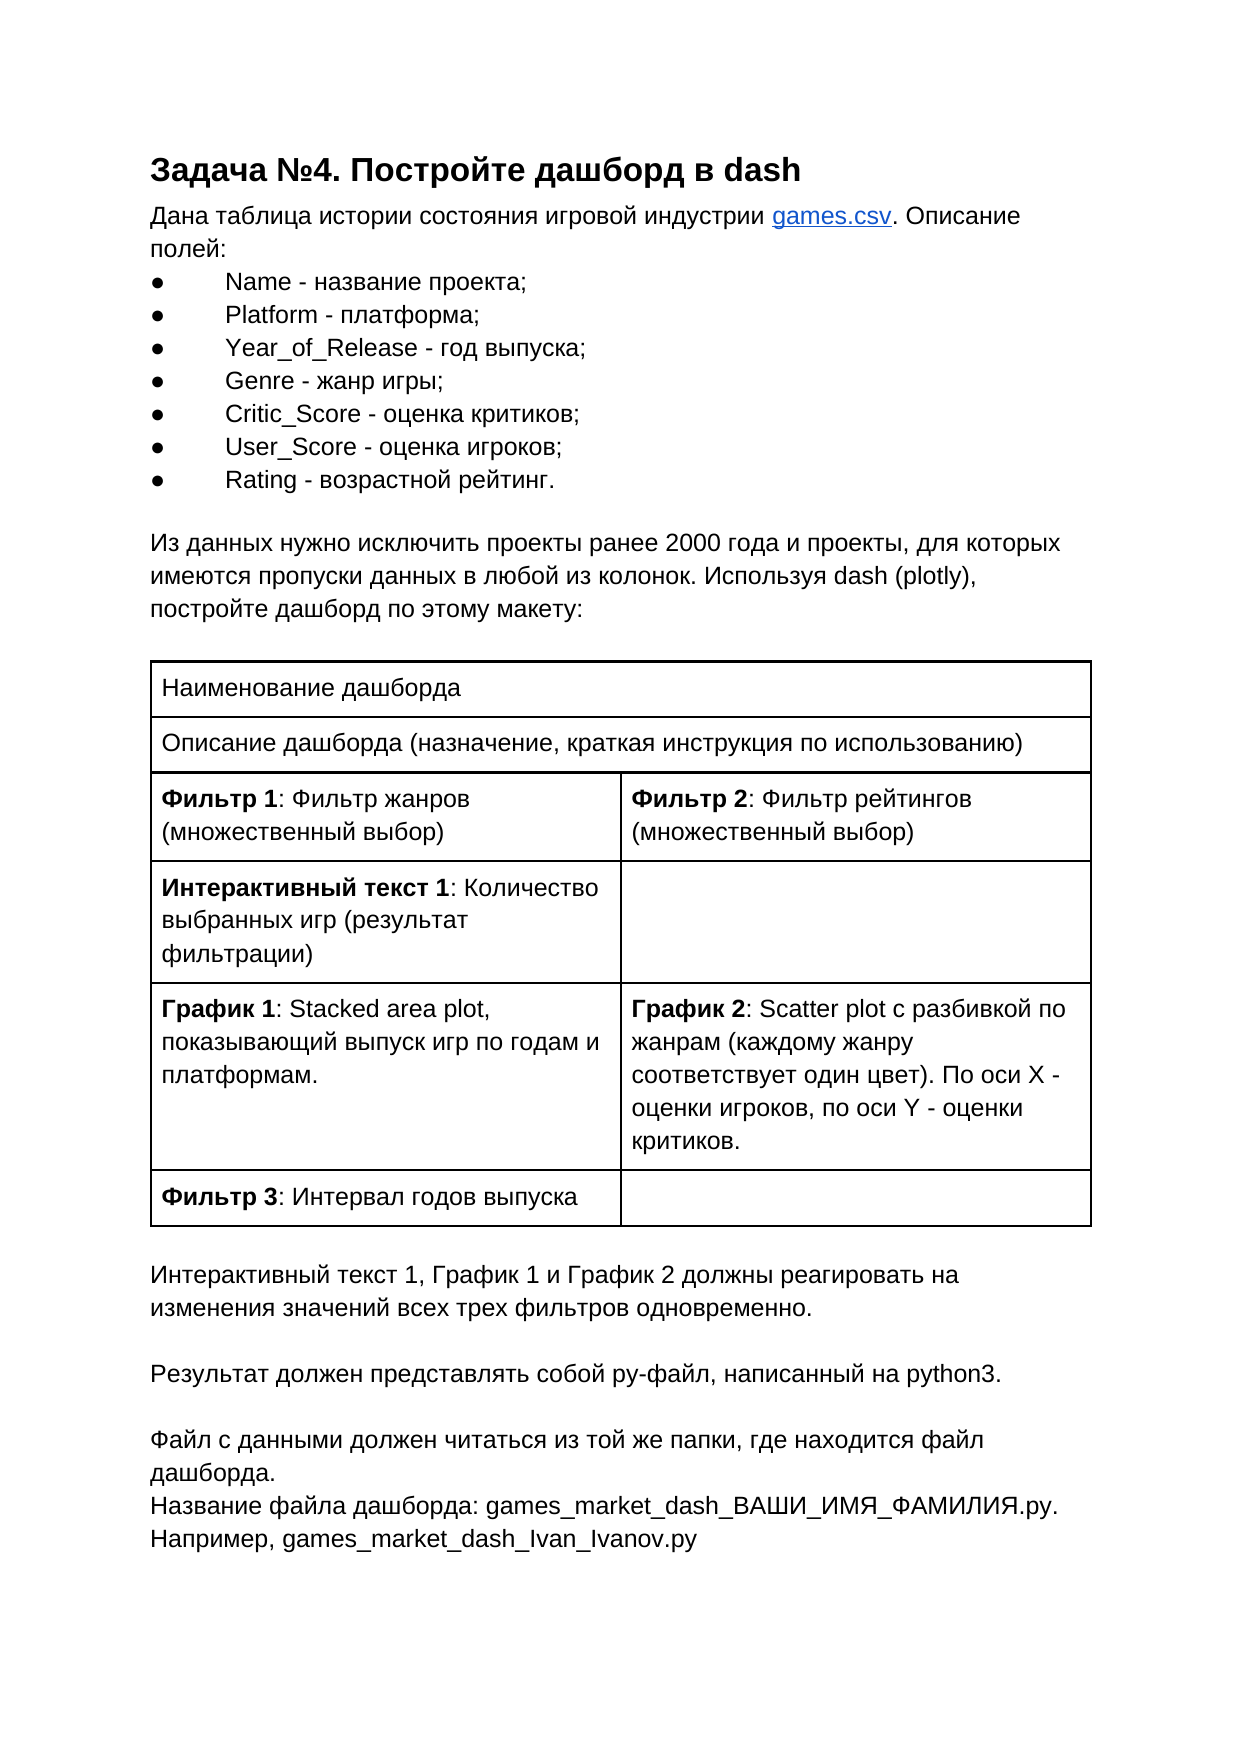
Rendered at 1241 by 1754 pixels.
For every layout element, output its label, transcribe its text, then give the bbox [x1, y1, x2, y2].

text ● Genre - жанр игры; [150, 366, 1090, 395]
table_cell График 1: Stacked area plot, показывающий выпуск игр по годам и платформам. [152, 984, 620, 1169]
table_cell График 2: Scatter plot с разбивкой по жанрам (каждому жанру соответствует один цвет). По оси X - оценки игроков, по оси Y - оценки критиков. [622, 984, 1090, 1169]
text ● Critic_Score - оценка критиков; [150, 399, 1090, 428]
text ● User_Score - оценка игроков; [150, 432, 1090, 461]
subtitle Задача №4. Постройте дашборд в dash [150, 150, 1090, 188]
table_cell Фильтр 1: Фильтр жанров (множественный выбор) [152, 774, 620, 860]
text ● Platform - платформа; [150, 300, 1090, 329]
table_cell Описание дашборда (назначение, краткая инструкция по использованию) [152, 718, 1090, 771]
text ● Rating - возрастной рейтинг. [150, 465, 1090, 494]
text Файл с данными должен читаться из той же папки, где находится файл дашборда. [150, 1425, 1090, 1487]
table_cell Интерактивный текст 1: Количество выбранных игр (результат фильтрации) [152, 862, 620, 982]
table_cell [622, 862, 1090, 982]
text Интерактивный текст 1, График 1 и График 2 должны реагировать на изменения значений всех трех фильтров одновременно. [150, 1260, 1090, 1322]
table_header Наименование дашборда [152, 663, 1090, 716]
text Название файла дашборда: games_market_dash_ВАШИ_ИМЯ_ФАМИЛИЯ.py. Например, games_market_dash_Ivan_Ivanov.py [150, 1491, 1090, 1553]
text ● Name - название проекта; [150, 267, 1090, 296]
text Дана таблица истории состояния игровой индустрии games.csv. Описание полей: [150, 201, 1090, 263]
table_cell Фильтр 2: Фильтр рейтингов (множественный выбор) [622, 774, 1090, 860]
text Из данных нужно исключить проекты ранее 2000 года и проекты, для которых имеются пропуски данных в любой из колонок. Используя dash (plotly), постройте дашборд по этому макету: [150, 528, 1090, 623]
text Результат должен представлять собой py-файл, написанный на python3. [150, 1359, 1090, 1388]
table_cell Фильтр 3: Интервал годов выпуска [152, 1171, 620, 1225]
table_cell [622, 1171, 1090, 1225]
text ● Year_of_Release - год выпуска; [150, 333, 1090, 362]
